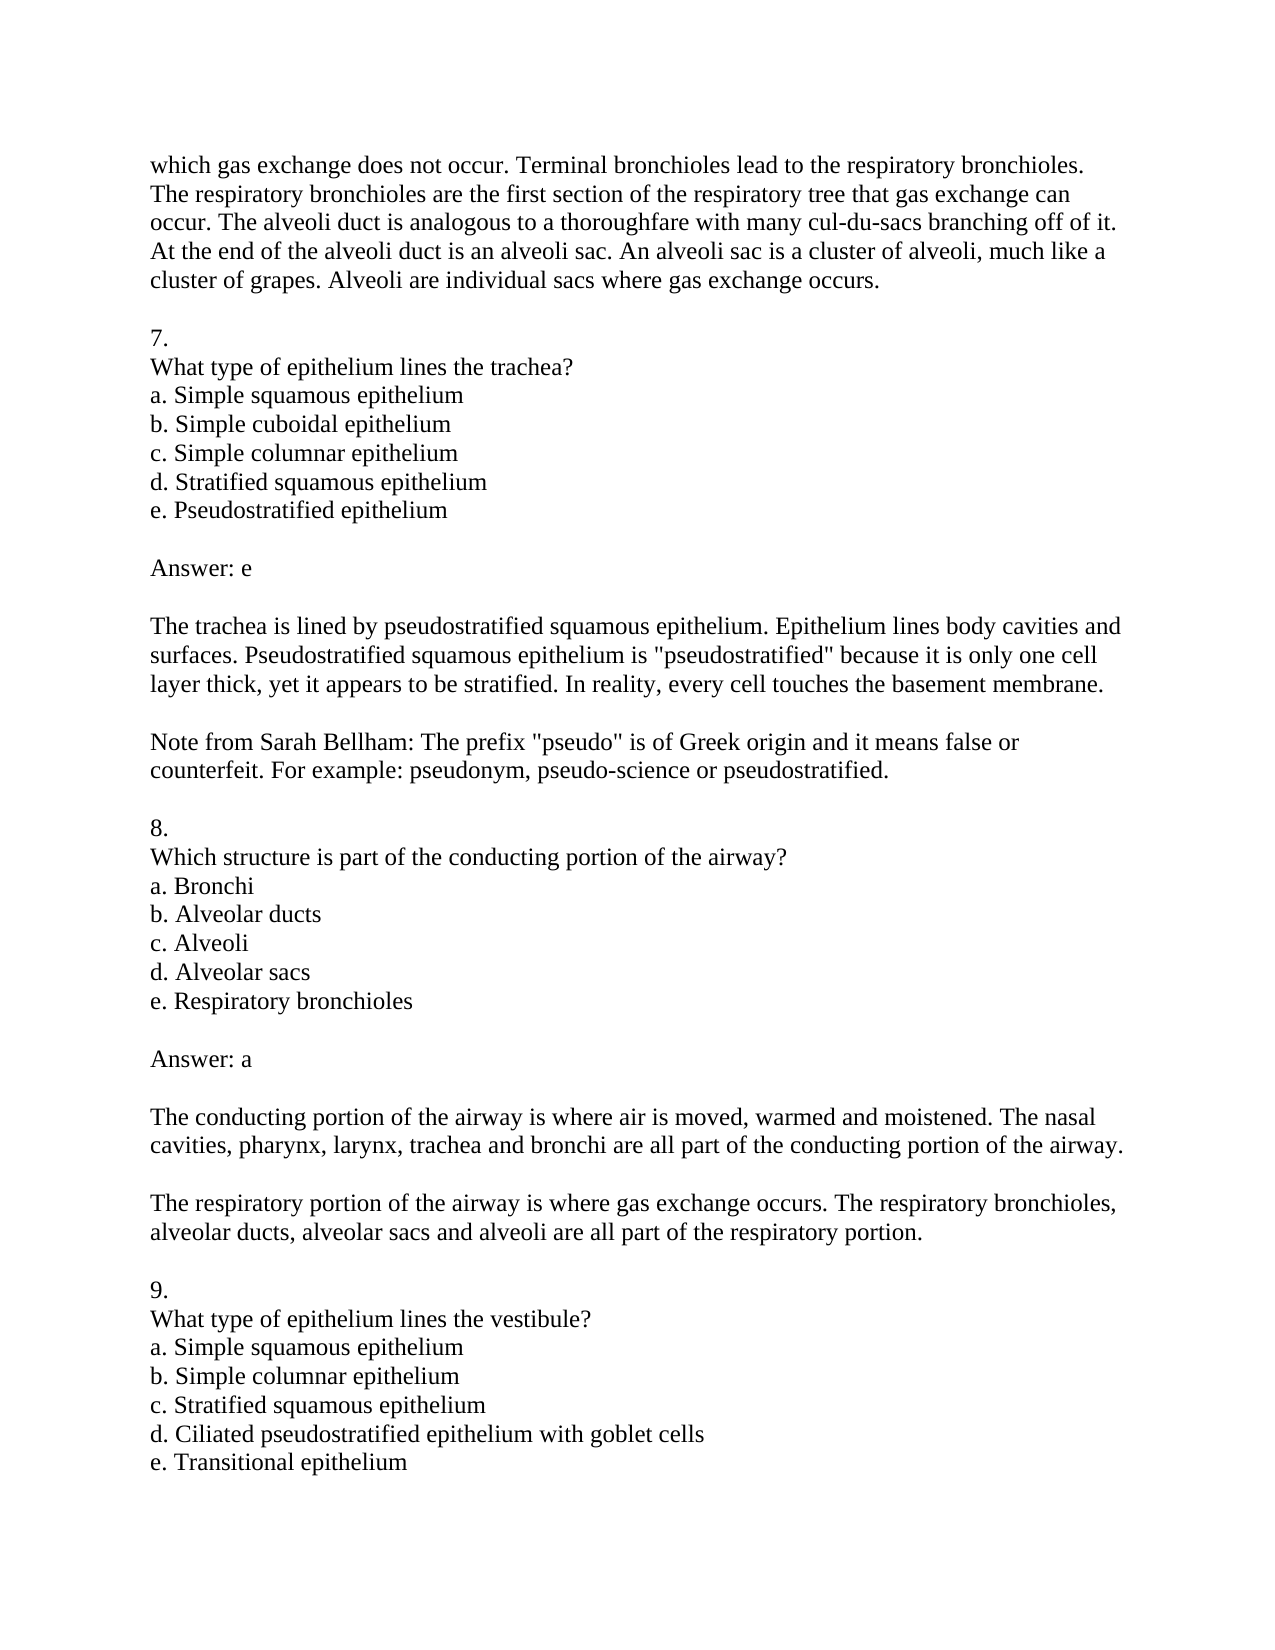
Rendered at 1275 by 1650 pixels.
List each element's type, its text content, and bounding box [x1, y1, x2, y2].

text The respiratory portion of the airway is where gas exchange occurs. The respiratory bronchioles, alveolar ducts, alveolar sacs and alveoli are all part of the respiratory portion. [150, 1188, 1125, 1246]
text The conducting portion of the airway is where air is moved, warmed and moistened. The nasal cavities, pharynx, larynx, trachea and bronchi are all part of the conducting portion of the airway. [150, 1102, 1125, 1159]
text Note from Sarah Bellham: The prefix "pseudo" is of Greek origin and it means false or counterfeit. For example: pseudonym, pseudo-science or pseudostratified. [150, 727, 1125, 784]
text The trachea is lined by pseudostratified squamous epithelium. Epithelium lines body cavities and surfaces. Pseudostratified squamous epithelium is "pseudostratified" because it is only one cell layer thick, yet it appears to be stratified. In reality, every cell touches the basement membrane. [150, 611, 1125, 697]
text 8. Which structure is part of the conducting portion of the airway? a. Bronchi b. Alveolar ducts c. Alveoli d. Alveolar sacs e. Respiratory bronchioles [150, 813, 1125, 1014]
text Answer: a [150, 1044, 1125, 1072]
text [150, 150, 1125, 294]
text Answer: e [150, 553, 1125, 582]
text 7. What type of epithelium lines the trachea? a. Simple squamous epithelium b. Simple cuboidal epithelium c. Simple columnar epithelium d. Stratified squamous epithelium e. Pseudostratified epithelium [150, 323, 1125, 524]
text 9. What type of epithelium lines the vestibule? a. Simple squamous epithelium b. Simple columnar epithelium c. Stratified squamous epithelium d. Ciliated pseudostratified epithelium with goblet cells e. Transitional epithelium [150, 1275, 1125, 1476]
